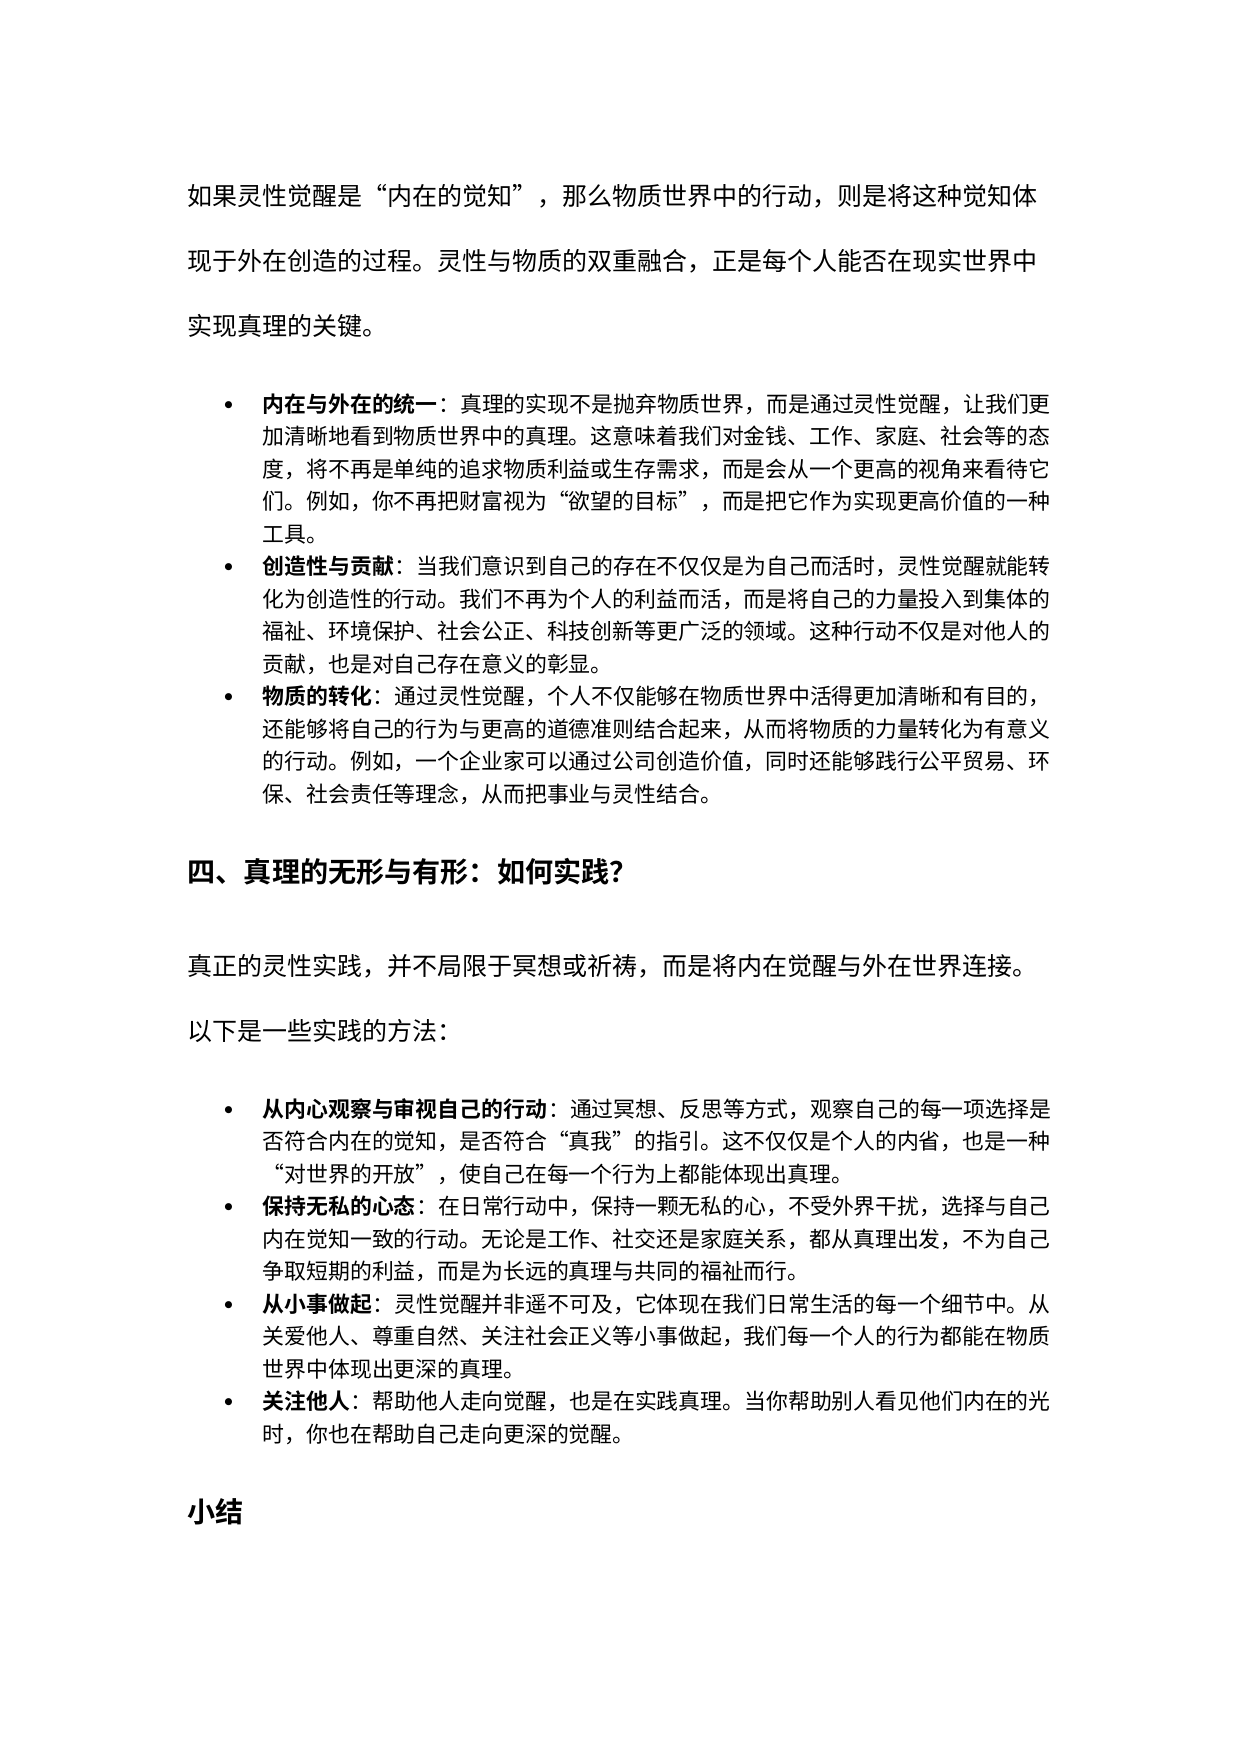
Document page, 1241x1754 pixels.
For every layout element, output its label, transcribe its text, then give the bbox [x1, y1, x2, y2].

list 从小事做起：灵性觉醒并非遥不可及，它体现在我们日常生活的每一个细节中。从关爱他人、尊重自然、关注社会正义等小事做起，我们每一个人的行为都能在物质世界中体现出更深的真理。 [225, 1286, 1053, 1384]
list 从内心观察与审视自己的行动：通过冥想、反思等方式，观察自己的每一项选择是否符合内在的觉知，是否符合“真我”的指引。这不仅仅是个人的内省，也是一种“对世界的开放”，使自己在每一个行为上都能体现出真理。 [225, 1091, 1053, 1189]
text 真正的灵性实践，并不局限于冥想或祈祷，而是将内在觉醒与外在世界连接。以下是一些实践的方法： [187, 932, 1053, 1062]
text 如果灵性觉醒是“内在的觉知”，那么物质世界中的行动，则是将这种觉知体现于外在创造的过程。灵性与物质的双重融合，正是每个人能否在现实世界中实现真理的关键。 [187, 162, 1053, 357]
subtitle 小结 [187, 1478, 1053, 1543]
subtitle 四、真理的无形与有形：如何实践？ [187, 838, 1053, 903]
list 创造性与贡献：当我们意识到自己的存在不仅仅是为自己而活时，灵性觉醒就能转化为创造性的行动。我们不再为个人的利益而活，而是将自己的力量投入到集体的福祉、环境保护、社会公正、科技创新等更广泛的领域。这种行动不仅是对他人的贡献，也是对自己存在意义的彰显。 [225, 549, 1053, 679]
list 内在与外在的统一：真理的实现不是抛弃物质世界，而是通过灵性觉醒，让我们更加清晰地看到物质世界中的真理。这意味着我们对金钱、工作、家庭、社会等的态度，将不再是单纯的追求物质利益或生存需求，而是会从一个更高的视角来看待它们。例如，你不再把财富视为“欲望的目标”，而是把它作为实现更高价值的一种工具。 [225, 386, 1053, 549]
list 保持无私的心态：在日常行动中，保持一颗无私的心，不受外界干扰，选择与自己内在觉知一致的行动。无论是工作、社交还是家庭关系，都从真理出发，不为自己争取短期的利益，而是为长远的真理与共同的福祉而行。 [225, 1189, 1053, 1286]
list 关注他人：帮助他人走向觉醒，也是在实践真理。当你帮助别人看见他们内在的光时，你也在帮助自己走向更深的觉醒。 [225, 1384, 1053, 1449]
list 物质的转化：通过灵性觉醒，个人不仅能够在物质世界中活得更加清晰和有目的，还能够将自己的行为与更高的道德准则结合起来，从而将物质的力量转化为有意义的行动。例如，一个企业家可以通过公司创造价值，同时还能够践行公平贸易、环保、社会责任等理念，从而把事业与灵性结合。 [225, 679, 1053, 809]
